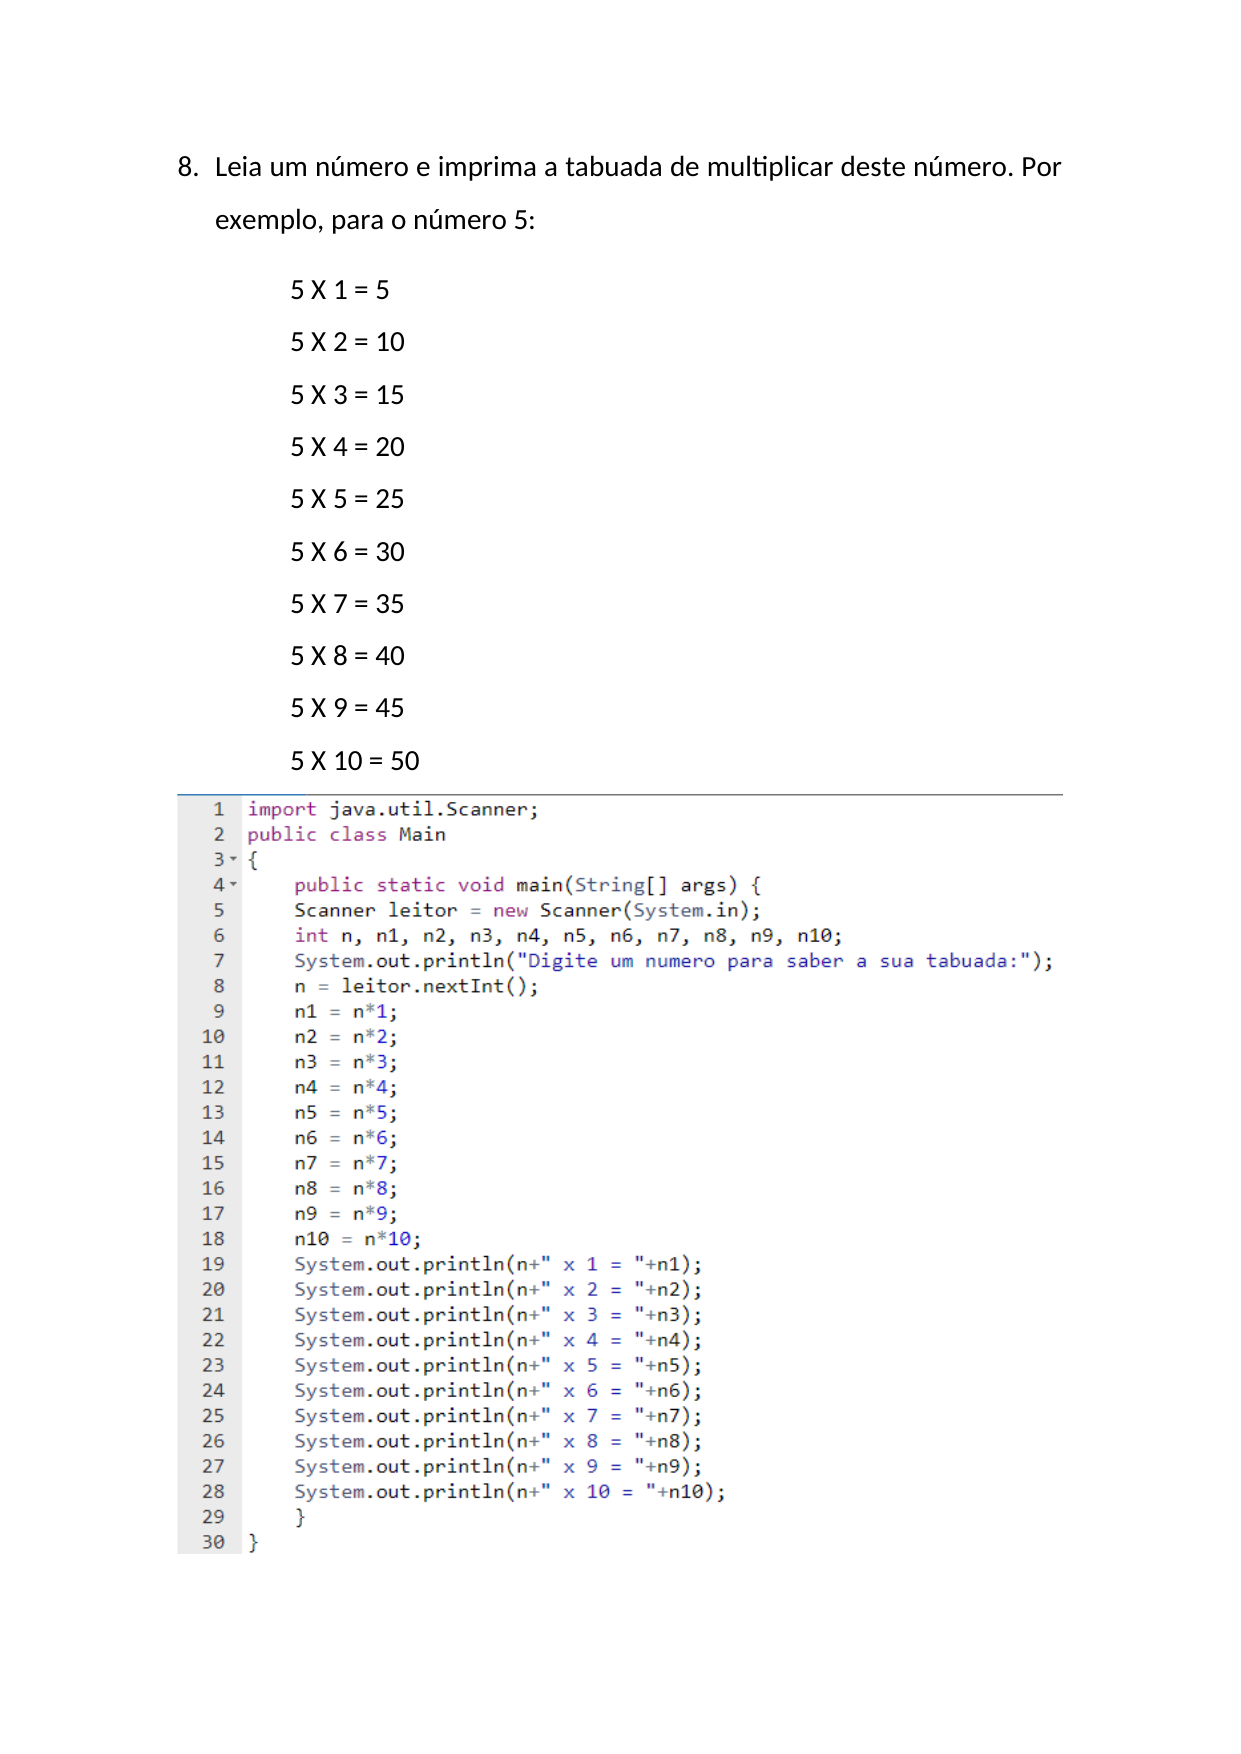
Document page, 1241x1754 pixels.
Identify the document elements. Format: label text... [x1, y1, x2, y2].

text 5 X 1 = 5 [290, 271, 1063, 307]
text 5 X 4 = 20 [290, 428, 1063, 464]
text 5 X 8 = 40 [290, 637, 1063, 673]
list Leia um número e imprima a tabuada de multiplicar deste número. Por exemplo, para o número 5: [177, 148, 1063, 237]
text 5 X 5 = 25 [290, 480, 1063, 516]
text 5 X 7 = 35 [290, 585, 1063, 621]
text 5 X 10 = 50 [290, 742, 1063, 777]
picture [177, 794, 1063, 1554]
text 5 X 3 = 15 [290, 376, 1063, 411]
text 5 X 9 = 45 [290, 689, 1063, 725]
text 5 X 6 = 30 [290, 533, 1063, 568]
text 5 X 2 = 10 [290, 323, 1063, 359]
